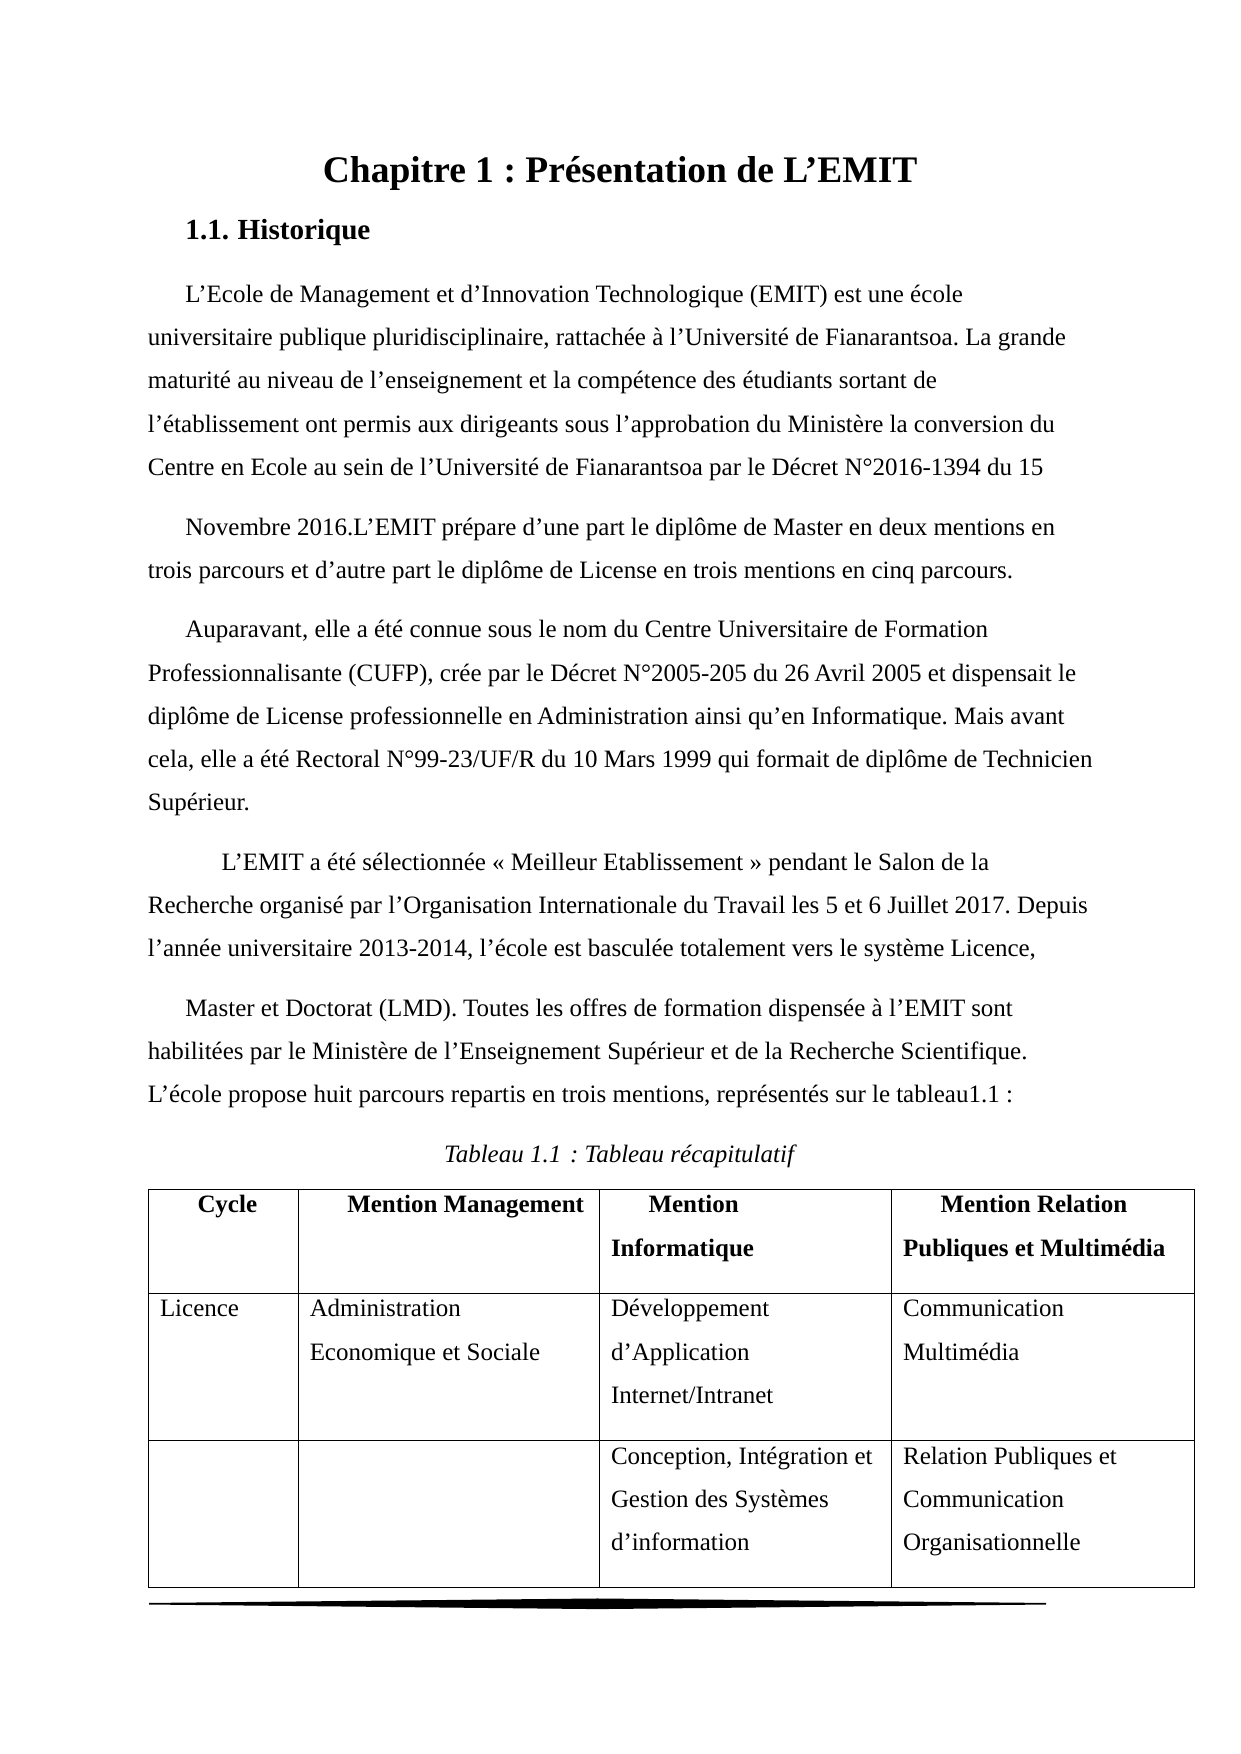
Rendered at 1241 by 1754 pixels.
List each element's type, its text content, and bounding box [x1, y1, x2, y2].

table_header Mention Relation Publiques et Multimédia [892, 1190, 1194, 1292]
table_cell Administration Economique et Sociale [299, 1294, 599, 1440]
table_header Mention Informatique [600, 1190, 891, 1292]
text L’EMIT a été sélectionnée « Meilleur Etablissement » pendant le Salon de la Recherche organisé par l’Organisation Internationale du Travail les 5 et 6 Juillet 2017. Depuis l’année universitaire 2013-2014, l’école est basculée totalement vers le système Licence, [148, 847, 1093, 962]
text Tableau 1.1 : Tableau récapitulatif [148, 1139, 1093, 1168]
table_cell Licence [149, 1294, 298, 1440]
table_cell Conception, Intégration et Gestion des Systèmes d’information [600, 1441, 891, 1587]
text Novembre 2016.L’EMIT prépare d’une part le diplôme de Master en deux mentions en trois parcours et d’autre part le diplôme de License en trois mentions en cinq parcours. [148, 512, 1093, 583]
table_cell Relation Publiques et Communication Organisationnelle [892, 1441, 1194, 1587]
text Master et Doctorat (LMD). Toutes les offres de formation dispensée à l’EMIT sont habilitées par le Ministère de l’Enseignement Supérieur et de la Recherche Scientifique. L’école propose huit parcours repartis en trois mentions, représentés sur le tableau1.1 : [148, 993, 1093, 1108]
list Historique [185, 212, 1093, 246]
table_header Mention Management [299, 1190, 599, 1292]
text L’Ecole de Management et d’Innovation Technologique (EMIT) est une école universitaire publique pluridisciplinaire, rattachée à l’Université de Fianarantsoa. La grande maturité au niveau de l’enseignement et la compétence des étudiants sortant de l’établissement ont permis aux dirigeants sous l’approbation du Ministère la conversion du Centre en Ecole au sein de l’Université de Fianarantsoa par le Décret N°2016-1394 du 15 [148, 279, 1093, 481]
table_cell [149, 1441, 298, 1587]
table_cell [299, 1441, 599, 1587]
table_cell Développement d’Application Internet/Intranet [600, 1294, 891, 1440]
table_cell Communication Multimédia [892, 1294, 1194, 1440]
table_header Cycle [149, 1190, 298, 1292]
subtitle Chapitre 1 : Présentation de L’EMIT [148, 148, 1093, 191]
text Auparavant, elle a été connue sous le nom du Centre Universitaire de Formation Professionnalisante (CUFP), crée par le Décret N°2005-205 du 26 Avril 2005 et dispensait le diplôme de License professionnelle en Administration ainsi qu’en Informatique. Mais avant cela, elle a été Rectoral N°99-23/UF/R du 10 Mars 1999 qui formait de diplôme de Technicien Supérieur. [148, 614, 1093, 816]
